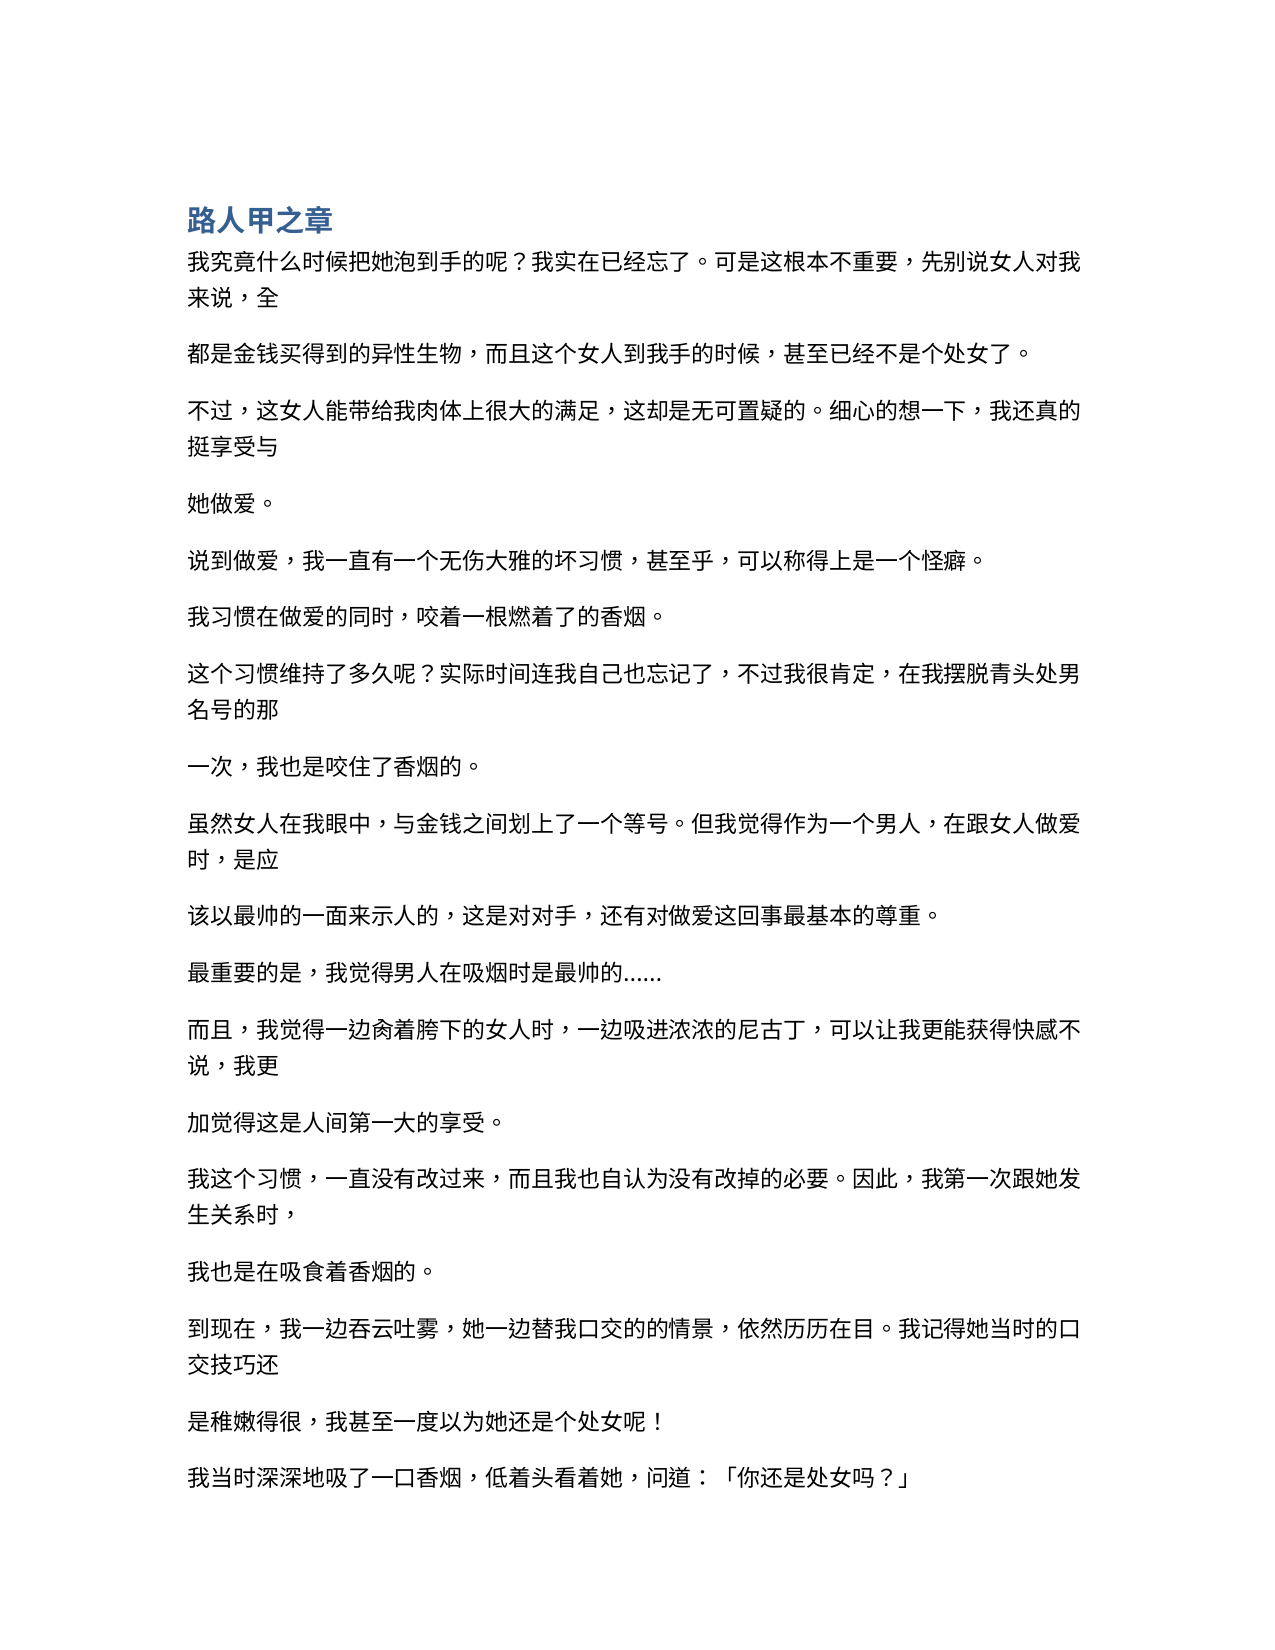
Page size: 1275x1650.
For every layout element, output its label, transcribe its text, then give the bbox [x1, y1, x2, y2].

text 说到做爱，我一直有一个无伤大雅的坏习惯，甚至乎，可以称得上是一个怪癖。 [187, 544, 1087, 576]
text 虽然女人在我眼中，与金钱之间划上了一个等号。但我觉得作为一个男人，在跟女人做爱时，是应 [187, 808, 1087, 875]
text 到现在，我一边吞云吐雾，她一边替我口交的的情景，依然历历在目。我记得她当时的口交技巧还 [187, 1313, 1087, 1380]
text 最重要的是，我觉得男人在吸烟时是最帅的…… [187, 957, 1087, 988]
text 我也是在吸食着香烟的。 [187, 1256, 1087, 1287]
text 我当时深深地吸了一口香烟，低着头看着她，问道：「你还是处女吗？」 [187, 1462, 1087, 1493]
text 这个习惯维持了多久呢？实际时间连我自己也忘记了，不过我很肯定，在我摆脱青头处男名号的那 [187, 658, 1087, 725]
text 不过，这女人能带给我肉体上很大的满足，这却是无可置疑的。细心的想一下，我还真的挺享受与 [187, 395, 1087, 462]
text 加觉得这是人间第一大的享受。 [187, 1107, 1087, 1138]
text 而且，我觉得一边肏着胯下的女人时，一边吸进浓浓的尼古丁，可以让我更能获得快感不说，我更 [187, 1014, 1087, 1081]
text 该以最帅的一面来示人的，这是对对手，还有对做爱这回事最基本的尊重。 [187, 900, 1087, 932]
text 我究竟什么时候把她泡到手的呢？我实在已经忘了。可是这根本不重要，先别说女人对我来说，全 [187, 246, 1087, 313]
text 是稚嫩得很，我甚至一度以为她还是个处女呢！ [187, 1406, 1087, 1437]
text 我习惯在做爱的同时，咬着一根燃着了的香烟。 [187, 601, 1087, 633]
text 都是金钱买得到的异性生物，而且这个女人到我手的时候，甚至已经不是个处女了。 [187, 338, 1087, 369]
subtitle 路人甲之章 [187, 200, 1087, 240]
text 她做爱。 [187, 488, 1087, 519]
text 一次，我也是咬住了香烟的。 [187, 751, 1087, 782]
text 我这个习惯，一直没有改过来，而且我也自认为没有改掉的必要。因此，我第一次跟她发生关系时， [187, 1163, 1087, 1231]
